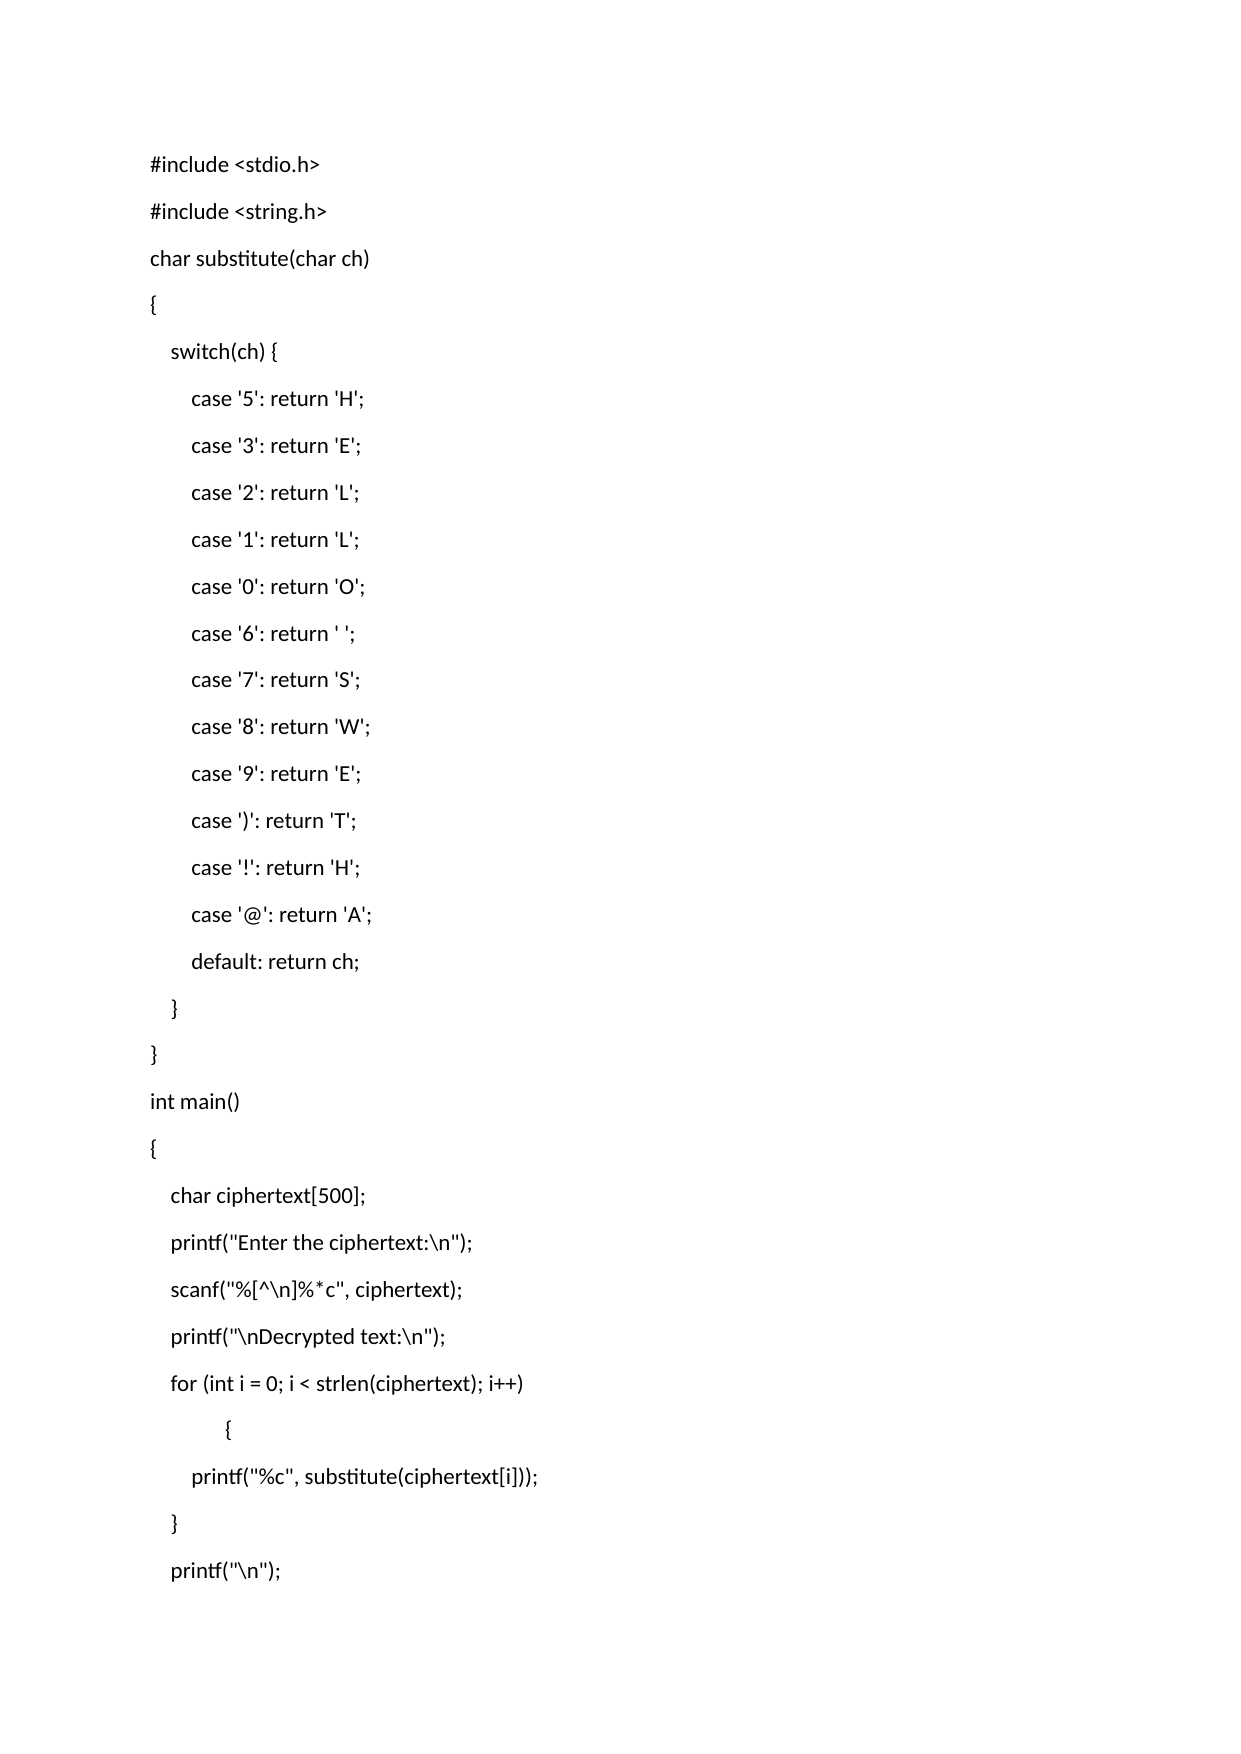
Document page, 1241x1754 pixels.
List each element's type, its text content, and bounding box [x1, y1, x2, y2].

text case '9': return 'E'; [150, 759, 1090, 787]
text char substitute(char ch) [150, 244, 1090, 272]
text } [150, 994, 1090, 1022]
text case '1': return 'L'; [150, 525, 1090, 553]
text case '!': return 'H'; [150, 853, 1090, 881]
text } [150, 1509, 1090, 1537]
text case '0': return 'O'; [150, 572, 1090, 600]
text { [150, 1416, 1090, 1444]
text printf("%c", substitute(ciphertext[i])); [150, 1462, 1090, 1491]
text #include <stdio.h> [150, 150, 1090, 178]
text printf("Enter the ciphertext:\n"); [150, 1228, 1090, 1256]
text { [150, 1134, 1090, 1162]
text case ')': return 'T'; [150, 806, 1090, 834]
text case '@': return 'A'; [150, 900, 1090, 928]
text #include <string.h> [150, 197, 1090, 225]
text { [150, 291, 1090, 319]
text switch(ch) { [150, 337, 1090, 366]
text default: return ch; [150, 947, 1090, 975]
text int main() [150, 1087, 1090, 1116]
text case '5': return 'H'; [150, 384, 1090, 412]
text case '3': return 'E'; [150, 431, 1090, 459]
text case '7': return 'S'; [150, 666, 1090, 694]
text for (int i = 0; i < strlen(ciphertext); i++) [150, 1369, 1090, 1397]
text printf("\nDecrypted text:\n"); [150, 1322, 1090, 1350]
text } [150, 1041, 1090, 1069]
text case '8': return 'W'; [150, 712, 1090, 741]
text case '6': return ' '; [150, 619, 1090, 647]
text printf("\n"); [150, 1556, 1090, 1584]
text scanf("%[^\n]%*c", ciphertext); [150, 1275, 1090, 1303]
text case '2': return 'L'; [150, 478, 1090, 506]
text char ciphertext[500]; [150, 1181, 1090, 1209]
